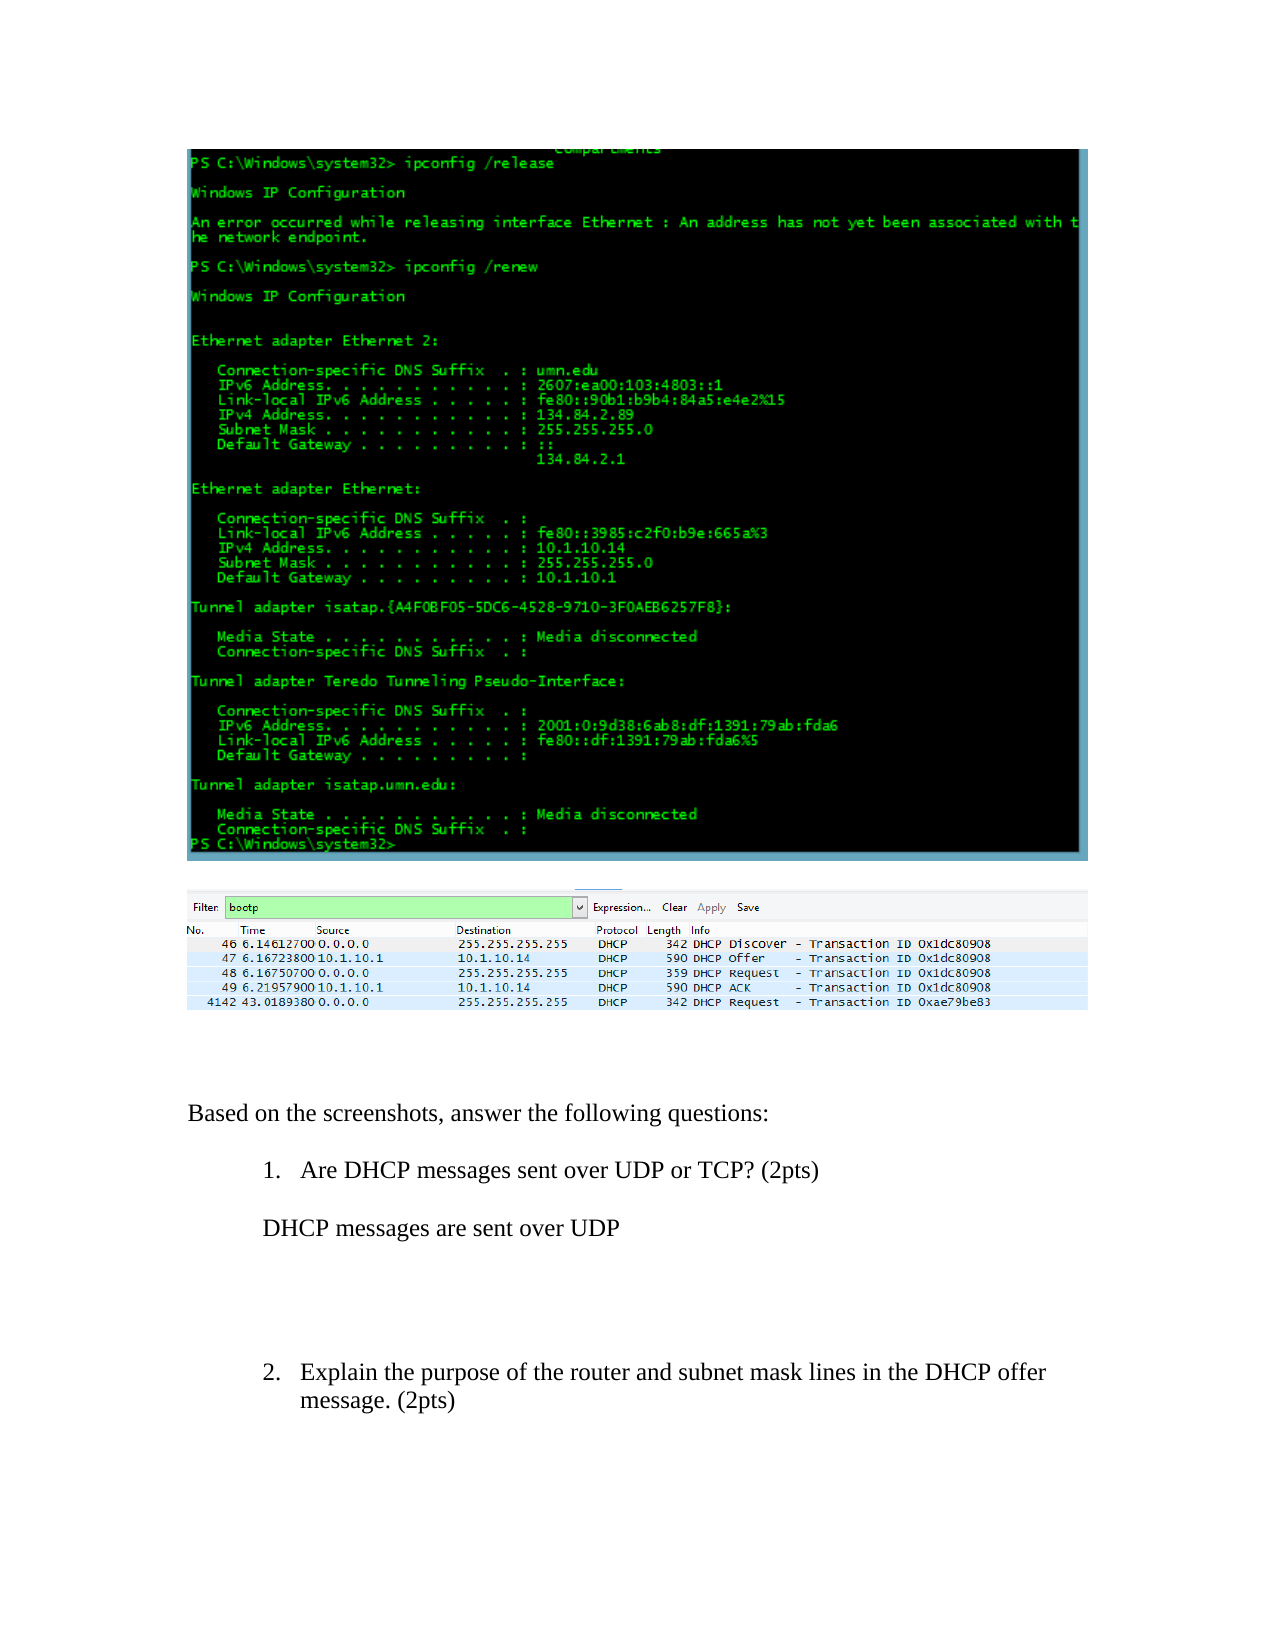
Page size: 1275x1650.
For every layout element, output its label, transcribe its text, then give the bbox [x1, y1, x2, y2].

text DHCP messages are sent over UDP [262, 1213, 1087, 1242]
picture [187, 149, 1088, 861]
list Explain the purpose of the router and subnet mask lines in the DHCP offer message. (2pts) [262, 1357, 1087, 1414]
picture [187, 889, 1088, 1012]
list Are DHCP messages sent over UDP or TCP? (2pts) [262, 1156, 1087, 1184]
text Based on the screenshots, answer the following questions: [187, 1098, 1087, 1127]
